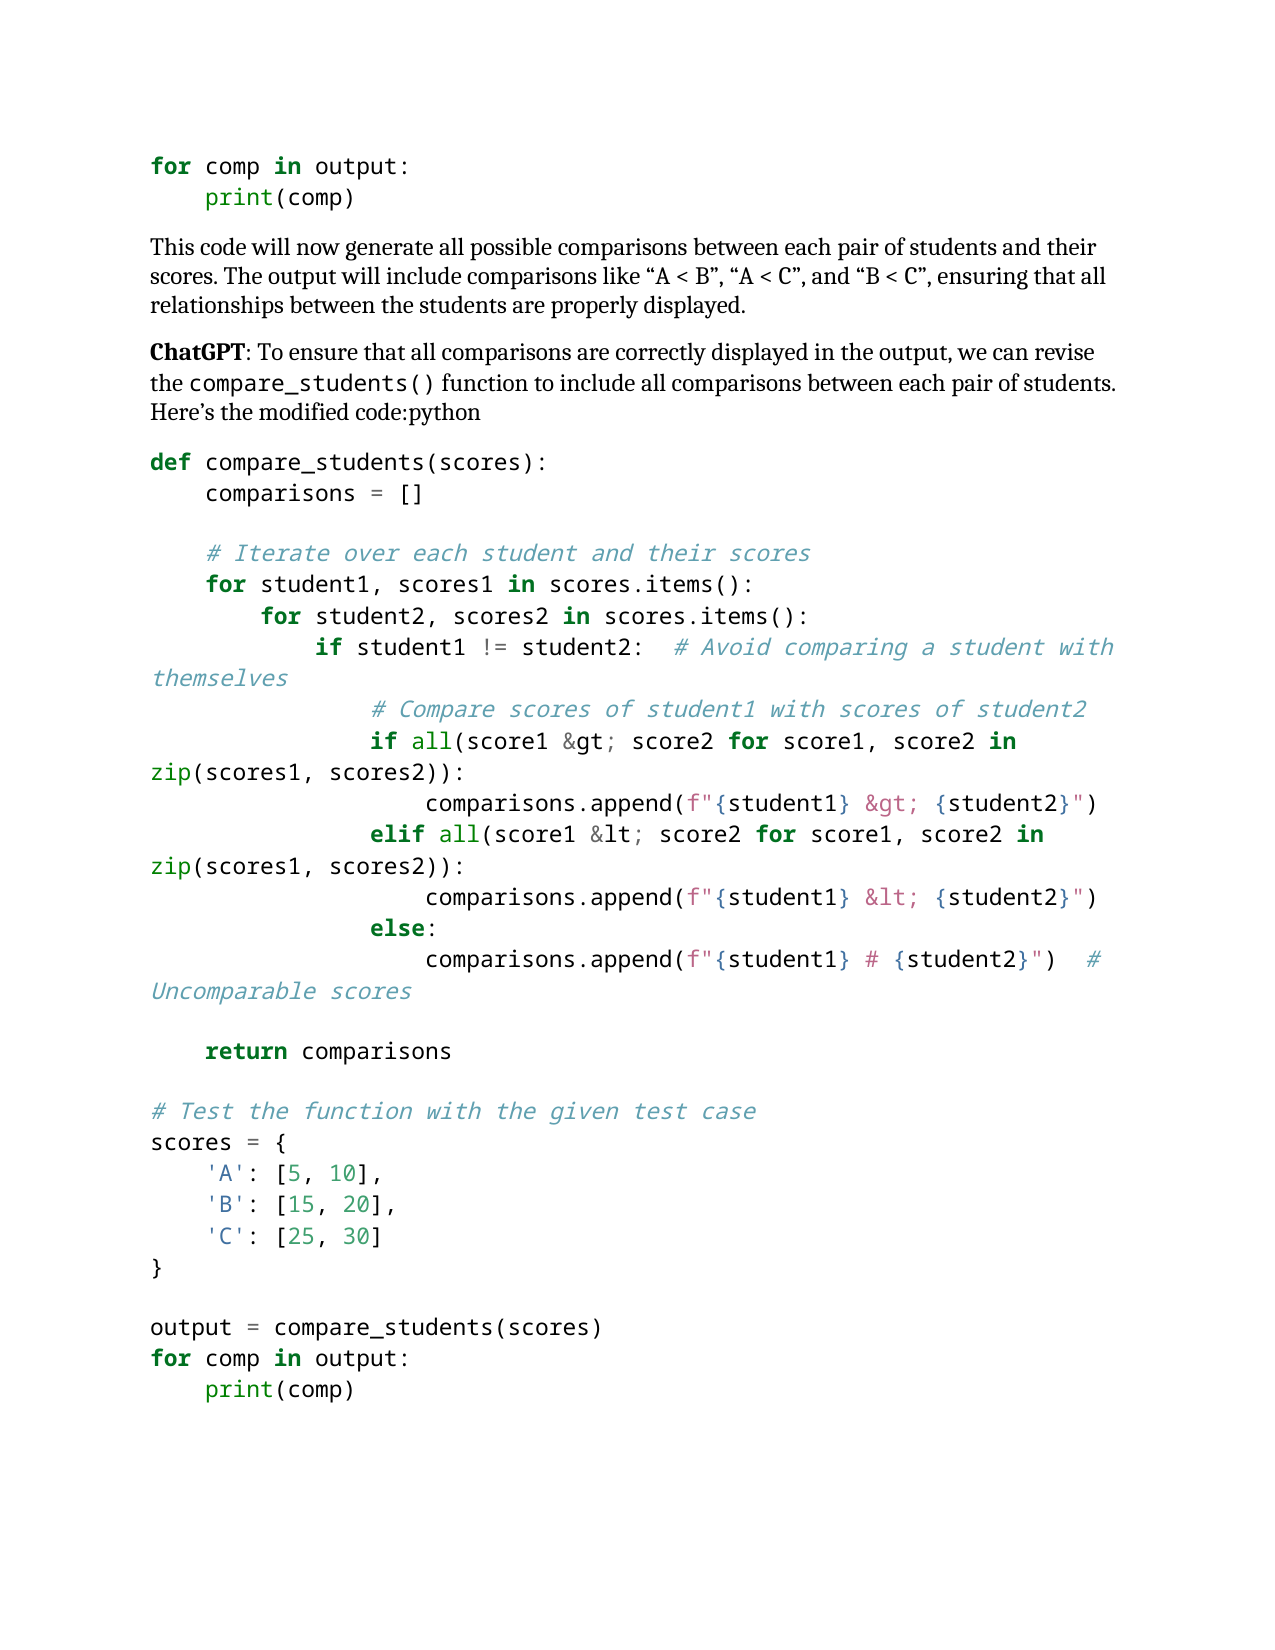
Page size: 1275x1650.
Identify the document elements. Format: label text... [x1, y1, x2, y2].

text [150, 150, 1125, 212]
text This code will now generate all possible comparisons between each pair of students and their scores. The output will include comparisons like “A < B”, “A < C”, and “B < C”, ensuring that all relationships between the students are properly displayed. [150, 233, 1125, 319]
text ChatGPT: To ensure that all comparisons are correctly displayed in the output, we can revise the compare_students() function to include all comparisons between each pair of students. Here’s the modified code:python [150, 338, 1125, 427]
